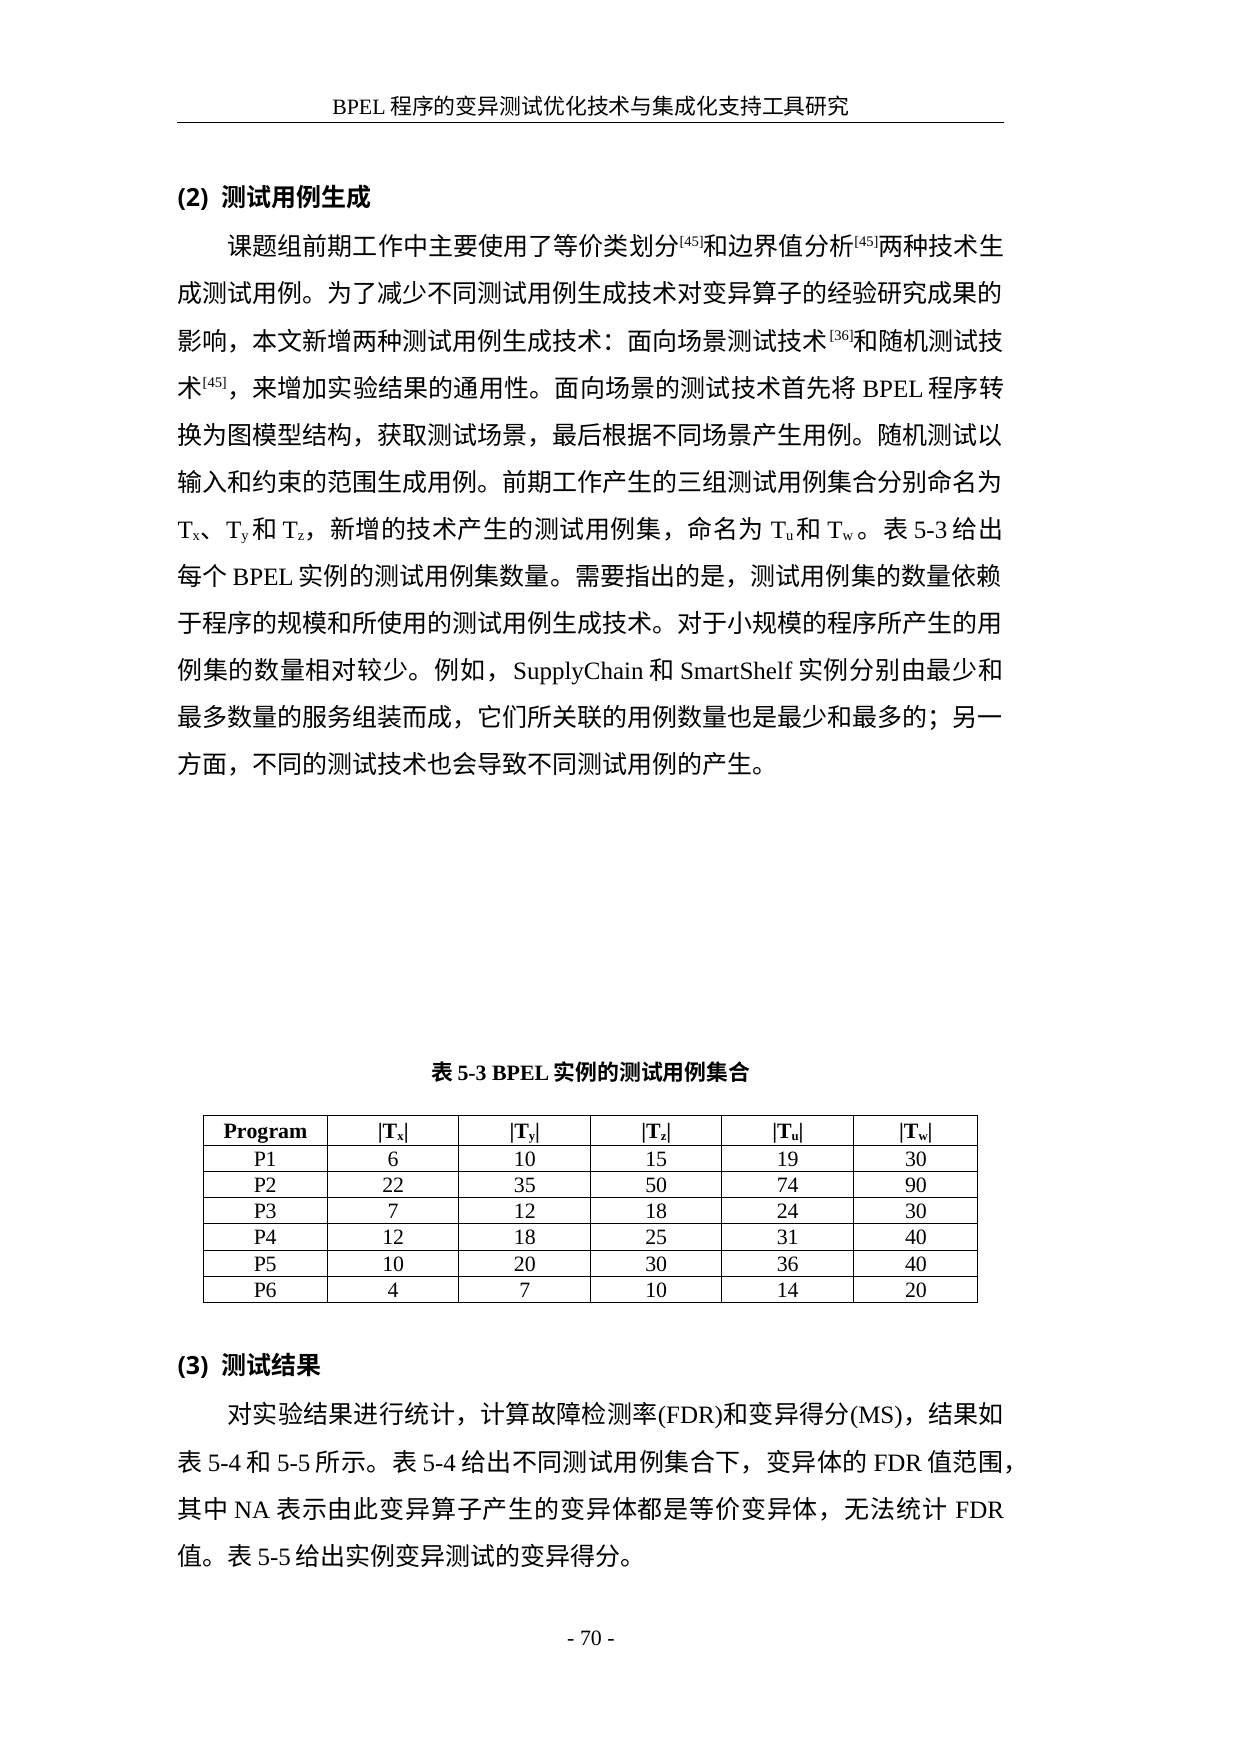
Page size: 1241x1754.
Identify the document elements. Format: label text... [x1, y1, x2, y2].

table_cell 20 [459, 1251, 590, 1276]
table_cell 40 [854, 1224, 977, 1249]
table_cell P5 [204, 1251, 327, 1276]
table_cell 50 [591, 1172, 721, 1197]
table_cell 90 [854, 1172, 977, 1197]
table_header |Tu| [722, 1116, 853, 1144]
table_cell 18 [591, 1198, 721, 1223]
table_cell 7 [328, 1198, 458, 1223]
table_cell 74 [722, 1172, 853, 1197]
text 课题组前期工作中主要使用了等价类划分[45]和边界值分析[45]两种技术生成测试用例。为了减少不同测试用例生成技术对变异算子的经验研究成果的影响，本文新增两种测试用例生成技术：面向场景测试技术[36]和随机测试技术[45]，来增加实验结果的通用性。面向场景的测试技术首先将BPEL程序转换为图模型结构，获取测试场景，最后根据不同场景产生用例。随机测试以输入和约束的范围生成用例。前期工作产生的三组测试用例集合分别命名为Tx、Ty和Tz，新增的技术产生的测试用例集，命名为Tu和Tw 。表5-3给出每个BPEL实例的测试用例集数量。需要指出的是，测试用例集的数量依赖于程序的规模和所使用的测试用例生成技术。对于小规模的程序所产生的用例集的数量相对较少。例如，SupplyChain和SmartShelf实例分别由最少和最多数量的服务组装而成，它们所关联的用例数量也是最少和最多的；另一方面，不同的测试技术也会导致不同测试用例的产生。 [177, 227, 1004, 781]
text 表5-3 BPEL实例的测试用例集合 [177, 1055, 1004, 1087]
table_cell 22 [328, 1172, 458, 1197]
table_cell 4 [328, 1277, 458, 1302]
table_cell 15 [591, 1146, 721, 1171]
table_cell 10 [591, 1277, 721, 1302]
table_cell 19 [722, 1146, 853, 1171]
table_cell 20 [854, 1277, 977, 1302]
table_cell 12 [328, 1224, 458, 1249]
table_cell 31 [722, 1224, 853, 1249]
table_cell 36 [722, 1251, 853, 1276]
table_header Program [204, 1116, 327, 1144]
table_cell 24 [722, 1198, 853, 1223]
table_cell P2 [204, 1172, 327, 1197]
list 测试结果 [177, 1345, 1004, 1382]
table_cell P3 [204, 1198, 327, 1223]
table_cell 10 [328, 1251, 458, 1276]
table_header |Tz| [591, 1116, 721, 1144]
table_header |Tw| [854, 1116, 977, 1144]
text 对实验结果进行统计，计算故障检测率(FDR)和变异得分(MS)，结果如表5-4和5-5所示。表5-4给出不同测试用例集合下，变异体的FDR值范围，其中NA表示由此变异算子产生的变异体都是等价变异体，无法统计FDR值。表5-5给出实例变异测试的变异得分。 [177, 1395, 1004, 1572]
table_cell 30 [854, 1146, 977, 1171]
table_cell 35 [459, 1172, 590, 1197]
table_cell 14 [722, 1277, 853, 1302]
table_cell P4 [204, 1224, 327, 1249]
table_cell 40 [854, 1251, 977, 1276]
table_cell 30 [854, 1198, 977, 1223]
table_cell 30 [591, 1251, 721, 1276]
table_cell 7 [459, 1277, 590, 1302]
table_cell P6 [204, 1277, 327, 1302]
table_header |Tx| [328, 1116, 458, 1144]
table_cell 12 [459, 1198, 590, 1223]
table_cell 6 [328, 1146, 458, 1171]
list 测试用例生成 [177, 177, 1004, 213]
table_cell 18 [459, 1224, 590, 1249]
table_header |Ty| [459, 1116, 590, 1144]
table_cell 10 [459, 1146, 590, 1171]
table_cell 25 [591, 1224, 721, 1249]
table_cell P1 [204, 1146, 327, 1171]
